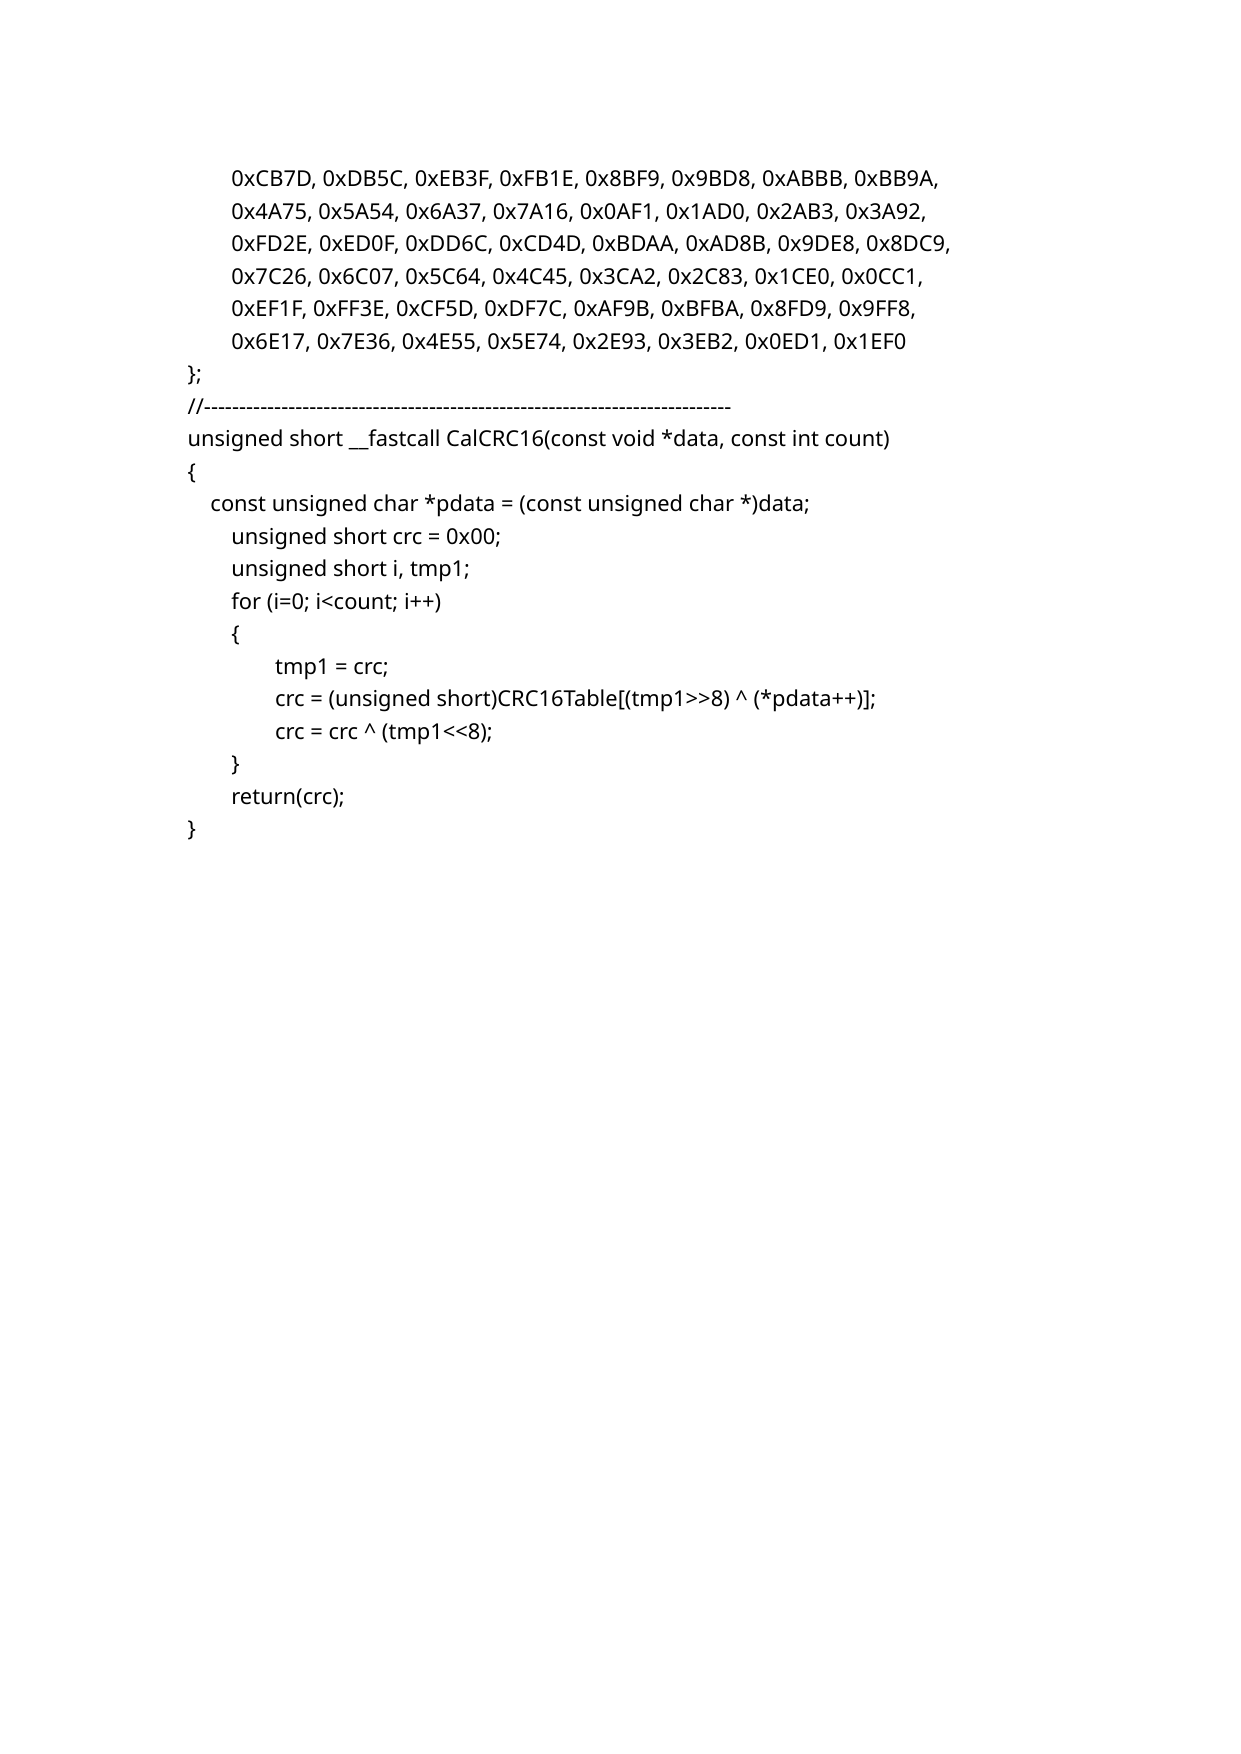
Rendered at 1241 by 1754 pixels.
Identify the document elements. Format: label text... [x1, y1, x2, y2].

text crc = (unsigned short)CRC16Table[(tmp1>>8) ^ (*pdata++)]; [187, 682, 1053, 714]
text 0x4A75, 0x5A54, 0x6A37, 0x7A16, 0x0AF1, 0x1AD0, 0x2AB3, 0x3A92, [187, 194, 1053, 227]
text }; [187, 357, 1053, 389]
text { [187, 617, 1053, 649]
text } [187, 747, 1053, 779]
text return(crc); [187, 779, 1053, 812]
text //--------------------------------------------------------------------------- [187, 389, 1053, 422]
text 0xEF1F, 0xFF3E, 0xCF5D, 0xDF7C, 0xAF9B, 0xBFBA, 0x8FD9, 0x9FF8, [187, 292, 1053, 324]
text 0x7C26, 0x6C07, 0x5C64, 0x4C45, 0x3CA2, 0x2C83, 0x1CE0, 0x0CC1, [187, 259, 1053, 292]
text unsigned short crc = 0x00; [187, 519, 1053, 552]
text 0xCB7D, 0xDB5C, 0xEB3F, 0xFB1E, 0x8BF9, 0x9BD8, 0xABBB, 0xBB9A, [187, 162, 1053, 194]
text { [187, 454, 1053, 487]
text tmp1 = crc; [187, 649, 1053, 682]
text } [187, 812, 1053, 844]
text unsigned short __fastcall CalCRC16(const void *data, const int count) [187, 422, 1053, 454]
text 0xFD2E, 0xED0F, 0xDD6C, 0xCD4D, 0xBDAA, 0xAD8B, 0x9DE8, 0x8DC9, [187, 227, 1053, 259]
text for (i=0; i<count; i++) [187, 584, 1053, 617]
text 0x6E17, 0x7E36, 0x4E55, 0x5E74, 0x2E93, 0x3EB2, 0x0ED1, 0x1EF0 [187, 324, 1053, 357]
text unsigned short i, tmp1; [187, 552, 1053, 584]
text crc = crc ^ (tmp1<<8); [187, 714, 1053, 747]
text const unsigned char *pdata = (const unsigned char *)data; [187, 487, 1053, 519]
